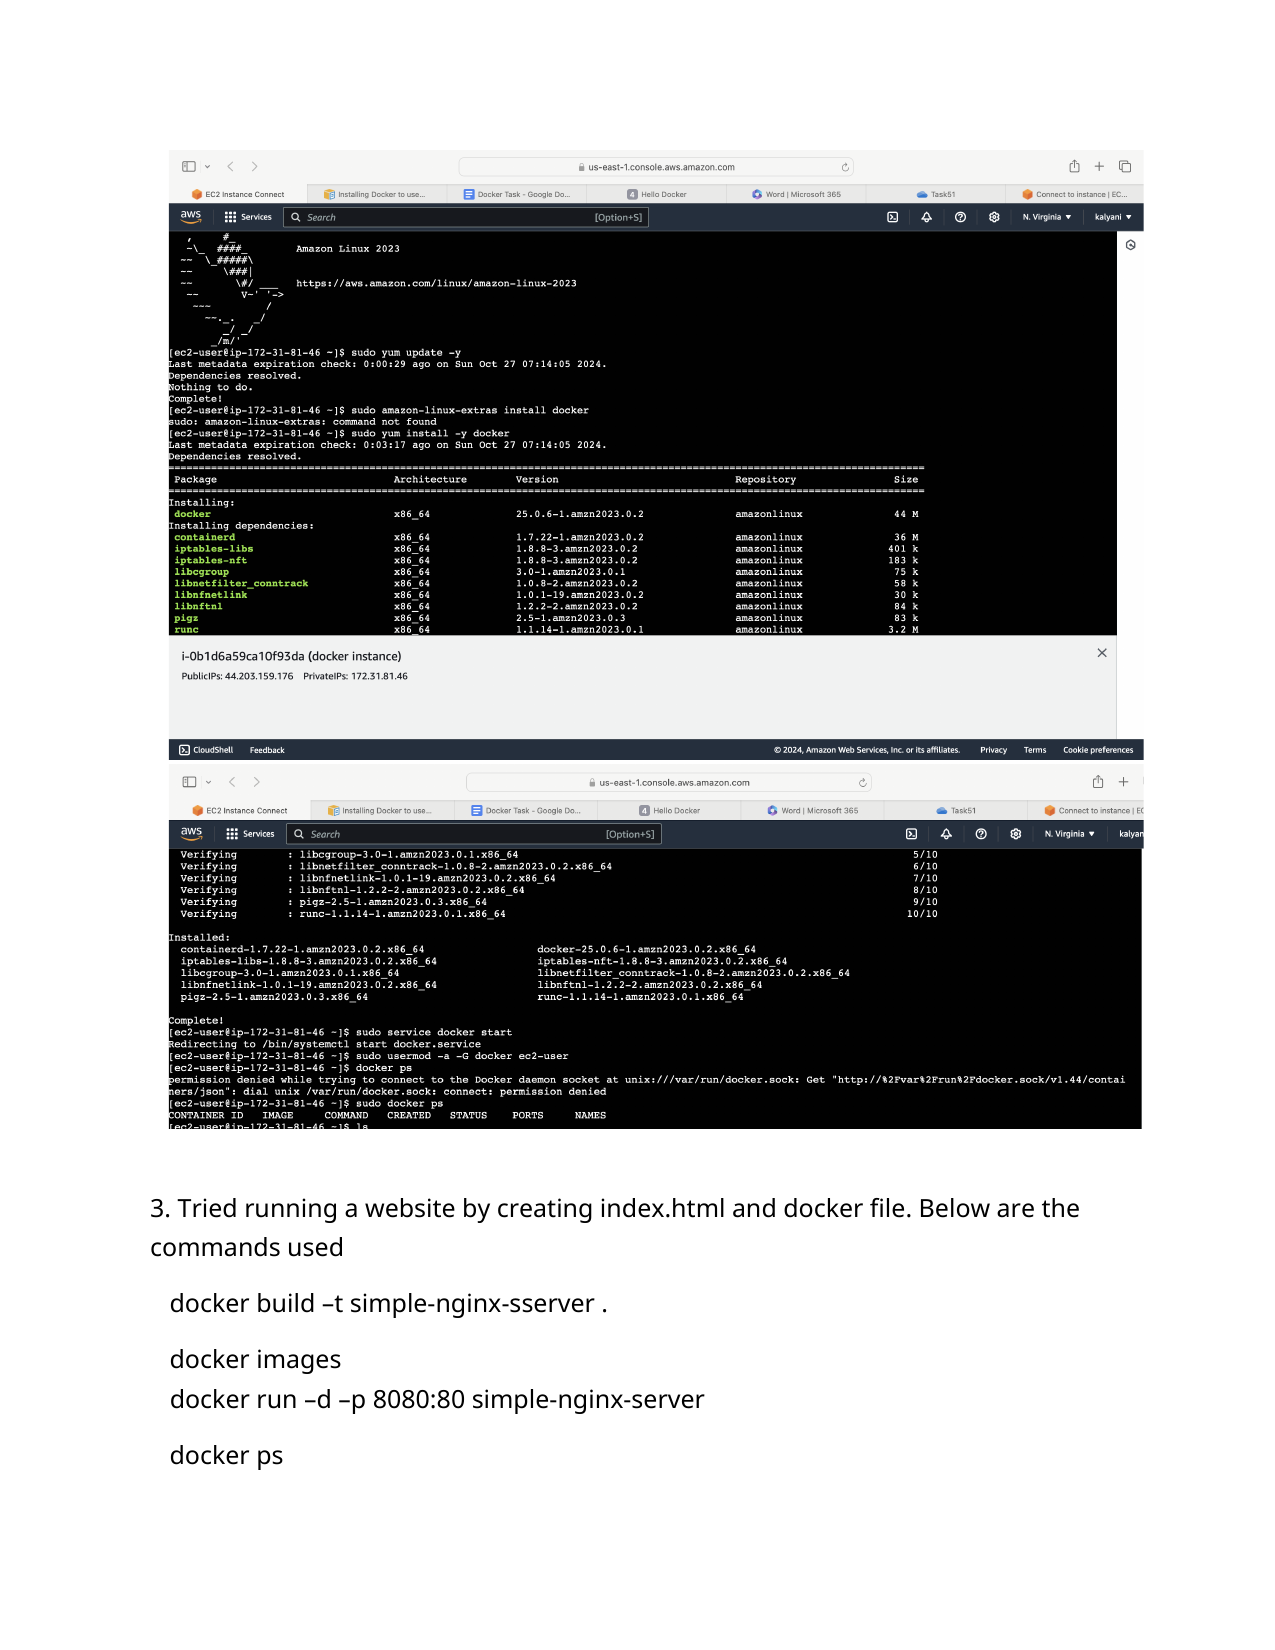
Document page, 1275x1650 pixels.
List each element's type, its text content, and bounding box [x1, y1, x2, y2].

text docker ps [150, 1438, 1125, 1472]
text docker images docker run –d –p 8080:80 simple-nginx-server [150, 1342, 1125, 1416]
text docker build –t simple-nginx-sserver . [150, 1286, 1125, 1320]
text 3. Tried running a website by creating index.html and docker file. Below are the commands used [150, 1190, 1125, 1264]
